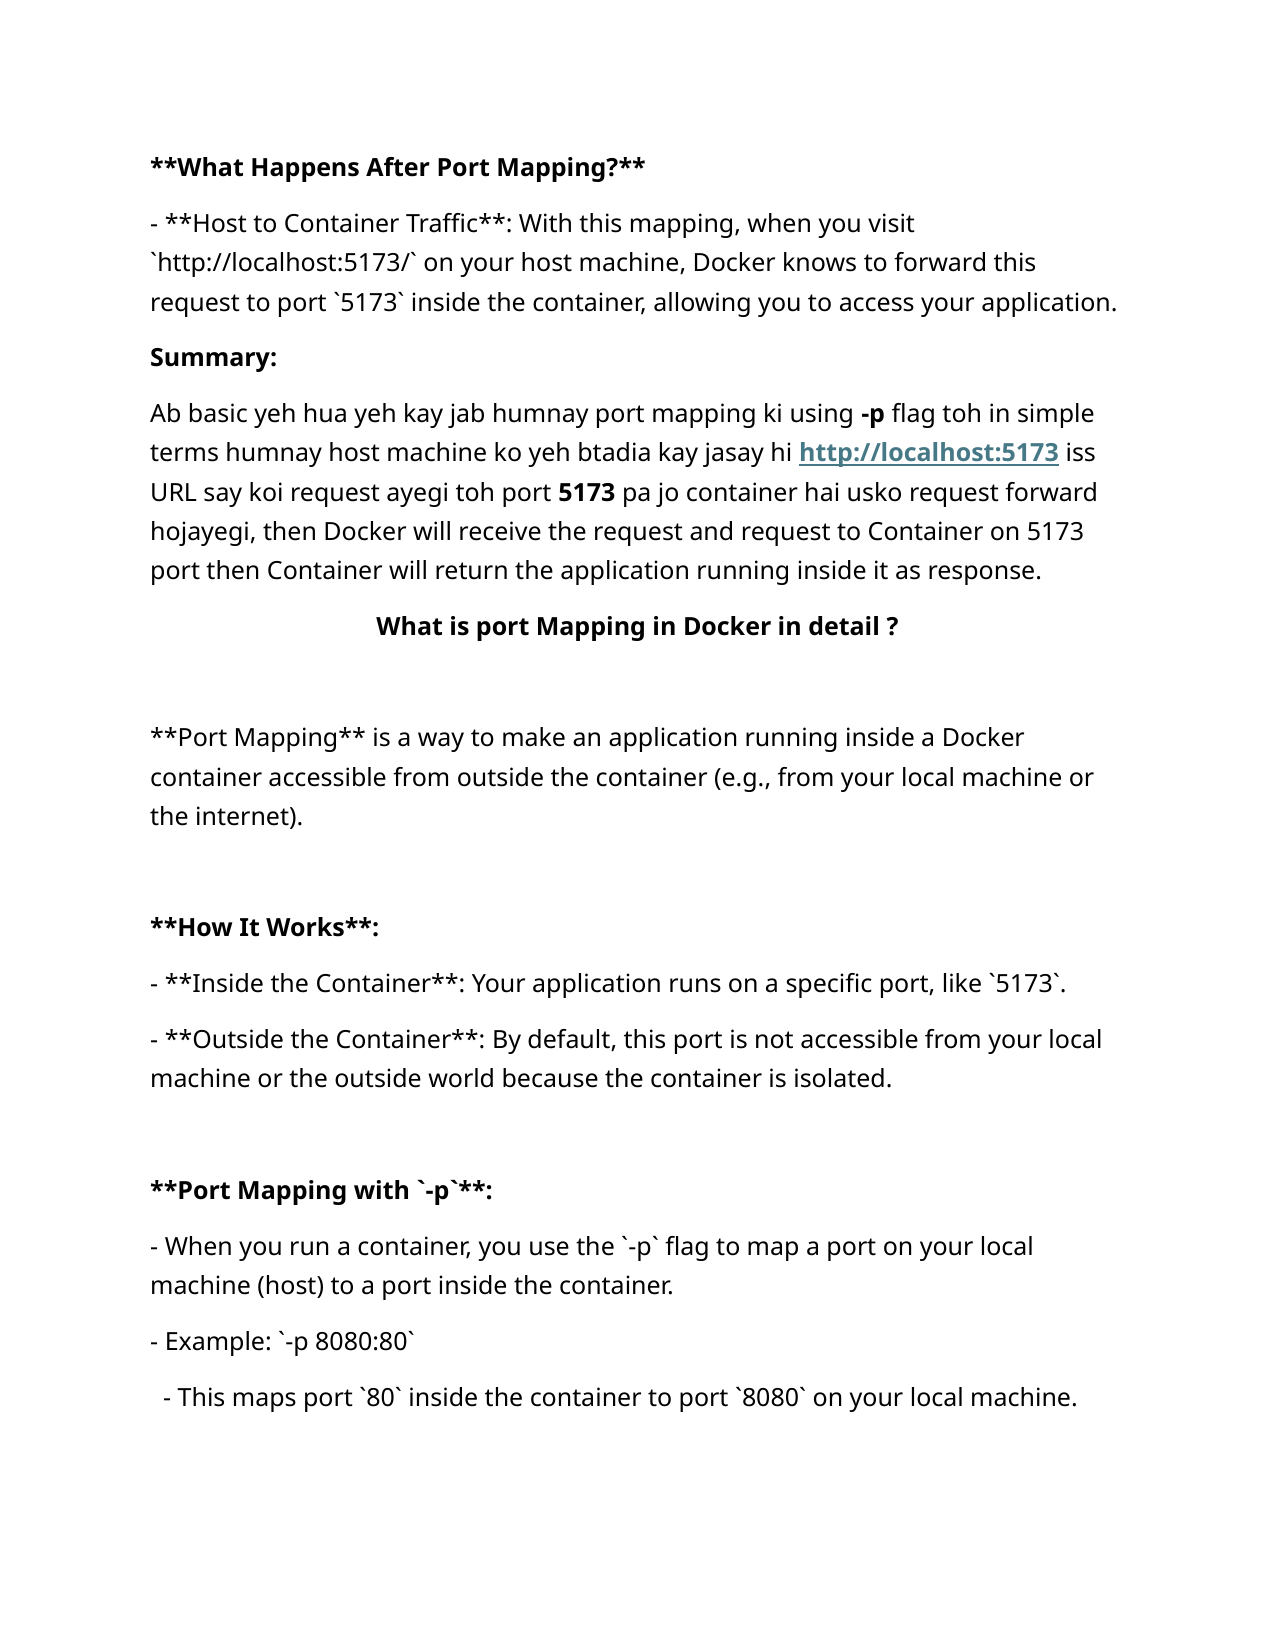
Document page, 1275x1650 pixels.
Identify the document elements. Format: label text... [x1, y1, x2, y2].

text - **Host to Container Traffic**: With this mapping, when you visit `http://localhost:5173/` on your host machine, Docker knows to forward this request to port `5173` inside the container, allowing you to access your application. [150, 206, 1125, 318]
text - When you run a container, you use the `-p` flag to map a port on your local machine (host) to a port inside the container. [150, 1228, 1125, 1302]
text - Example: `-p 8080:80` [150, 1323, 1125, 1357]
text Summary: [150, 340, 1125, 374]
text **Port Mapping with `-p`**: [150, 1172, 1125, 1207]
text - **Outside the Container**: By default, this port is not accessible from your local machine or the outside world because the container is isolated. [150, 1022, 1125, 1095]
text **How It Works**: [150, 910, 1125, 944]
text Ab basic yeh hua yeh kay jab humnay port mapping ki using -p flag toh in simple terms humnay host machine ko yeh btadia kay jasay hi http://localhost:5173 iss URL say koi request ayegi toh port 5173 pa jo container hai usko request forward hojayegi, then Docker will receive the request and request to Container on 5173 port then Container will return the application running inside it as response. [150, 396, 1125, 587]
text - **Inside the Container**: Your application runs on a specific port, like `5173`. [150, 966, 1125, 1000]
text - This maps port `80` inside the container to port `8080` on your local machine. [150, 1379, 1125, 1413]
text **What Happens After Port Mapping?** [150, 150, 1125, 184]
text **Port Mapping** is a way to make an application running inside a Docker container accessible from outside the container (e.g., from your local machine or the internet). [150, 720, 1125, 832]
text What is port Mapping in Docker in detail ? [150, 608, 1125, 642]
